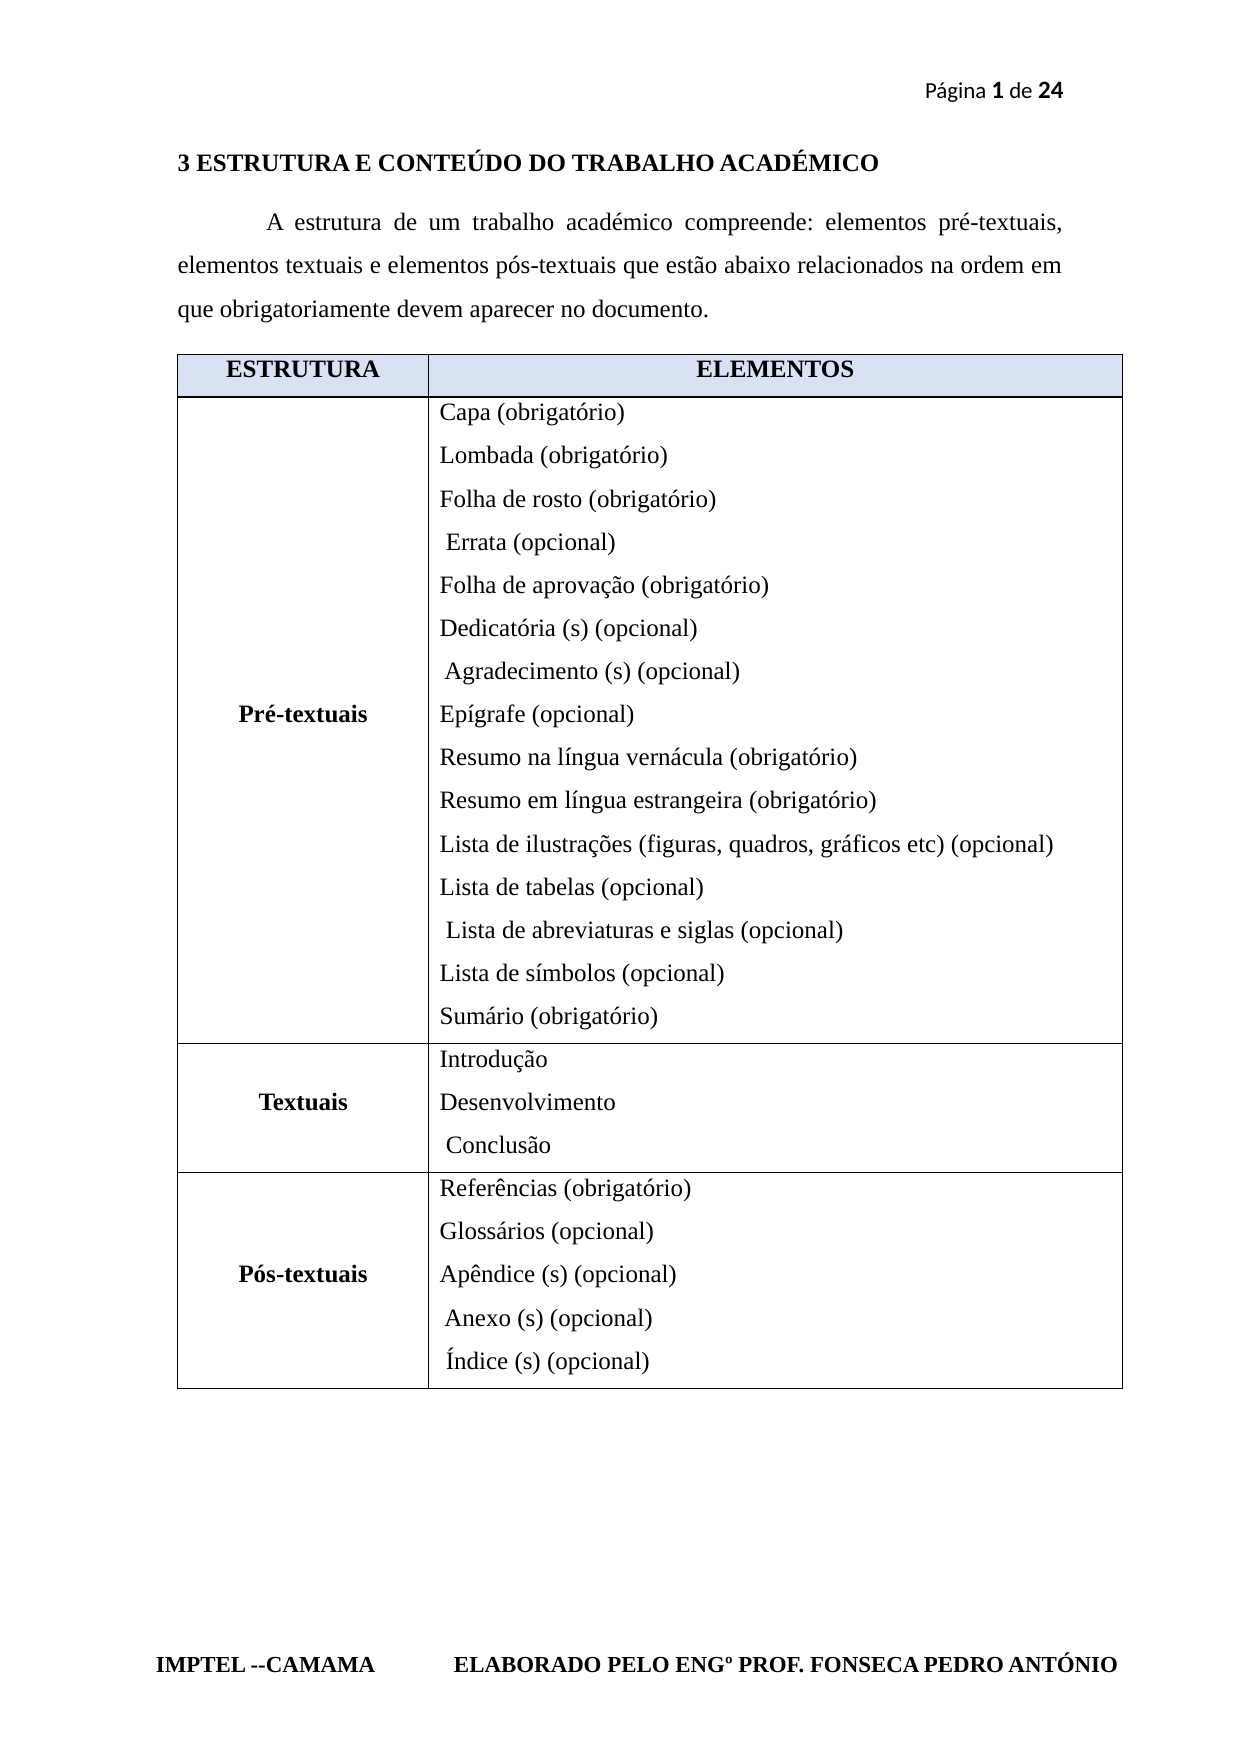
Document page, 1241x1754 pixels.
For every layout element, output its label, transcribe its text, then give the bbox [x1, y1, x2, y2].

table_cell Capa (obrigatório) Lombada (obrigatório) Folha de rosto (obrigatório) Errata (opcional) Folha de aprovação (obrigatório) Dedicatória (s) (opcional) Agradecimento (s) (opcional) Epígrafe (opcional) Resumo na língua vernácula (obrigatório) Resumo em língua estrangeira (obrigatório) Lista de ilustrações (figuras, quadros, gráficos etc) (opcional) Lista de tabelas (opcional) Lista de abreviaturas e siglas (opcional) Lista de símbolos (opcional) Sumário (obrigatório) [429, 398, 1122, 1043]
table_cell Pós-textuais [178, 1173, 428, 1388]
table_cell Referências (obrigatório) Glossários (opcional) Apêndice (s) (opcional) Anexo (s) (opcional) Índice (s) (opcional) [429, 1173, 1122, 1388]
table_header ELEMENTOS [429, 355, 1122, 396]
text A estrutura de um trabalho académico compreende: elementos pré-textuais, elementos textuais e elementos pós-textuais que estão abaixo relacionados na ordem em que obrigatoriamente devem aparecer no documento. [177, 207, 1063, 322]
table_header ESTRUTURA [178, 355, 428, 396]
table_cell Textuais [178, 1044, 428, 1172]
table_cell Introdução Desenvolvimento Conclusão [429, 1044, 1122, 1172]
text 3 ESTRUTURA E CONTEÚDO DO TRABALHO ACADÉMICO [177, 148, 1063, 176]
table_cell Pré-textuais [178, 398, 428, 1043]
